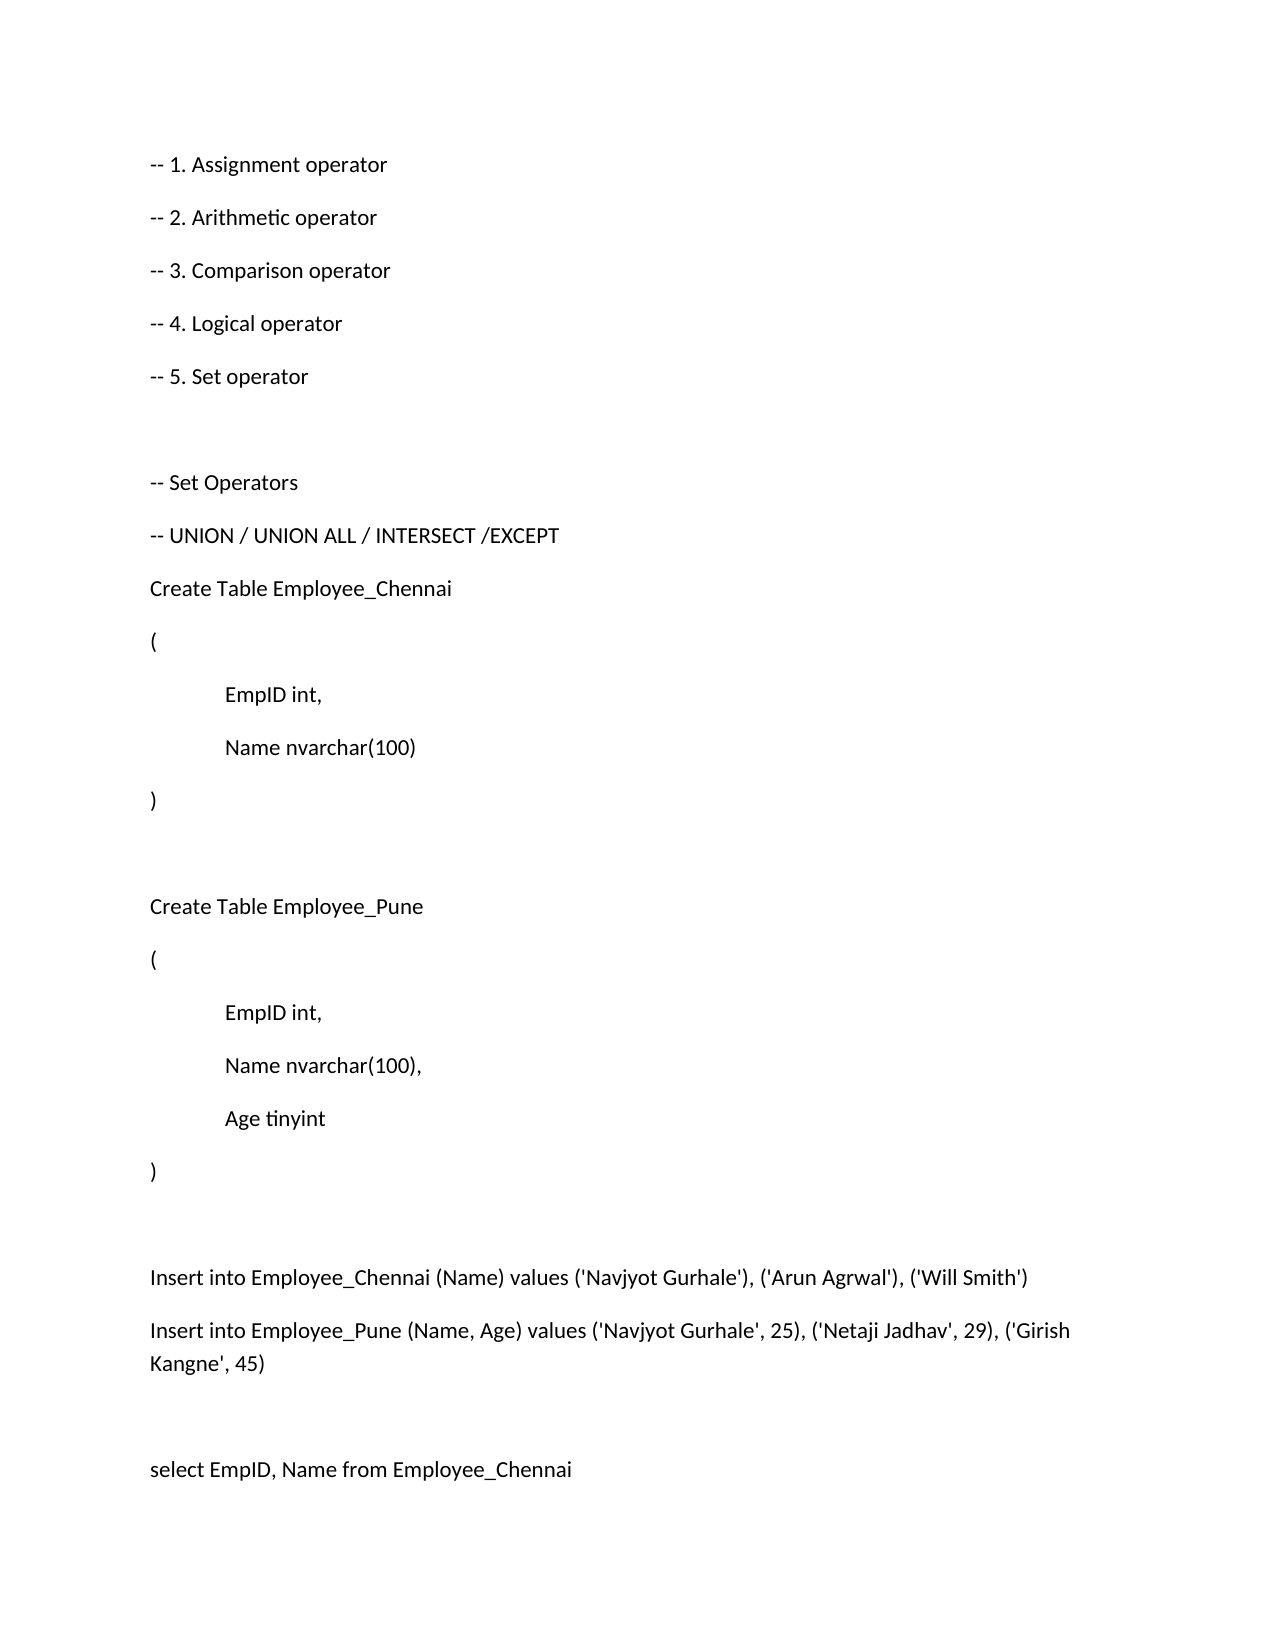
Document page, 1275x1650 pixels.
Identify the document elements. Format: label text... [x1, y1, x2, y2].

text EmpID int, [150, 998, 1125, 1026]
text ) [150, 786, 1125, 814]
text -- 1. Assignment operator [150, 150, 1125, 178]
text -- 4. Logical operator [150, 309, 1125, 337]
text Insert into Employee_Chennai (Name) values ('Navjyot Gurhale'), ('Arun Agrwal'), ('Will Smith') [150, 1263, 1125, 1291]
text Name nvarchar(100) [150, 733, 1125, 761]
text ( [150, 945, 1125, 973]
text -- 2. Arithmetic operator [150, 203, 1125, 231]
text EmpID int, [150, 680, 1125, 708]
text -- Set Operators [150, 468, 1125, 496]
text Insert into Employee_Pune (Name, Age) values ('Navjyot Gurhale', 25), ('Netaji Jadhav', 29), ('Girish Kangne', 45) [150, 1316, 1125, 1377]
text -- UNION / UNION ALL / INTERSECT /EXCEPT [150, 521, 1125, 549]
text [150, 1455, 1125, 1483]
text Create Table Employee_Pune [150, 892, 1125, 920]
text Name nvarchar(100), [150, 1051, 1125, 1079]
text Create Table Employee_Chennai [150, 574, 1125, 602]
text -- 3. Comparison operator [150, 256, 1125, 284]
text ( [150, 627, 1125, 655]
text Age tinyint [150, 1104, 1125, 1132]
text -- 5. Set operator [150, 362, 1125, 390]
text ) [150, 1157, 1125, 1185]
